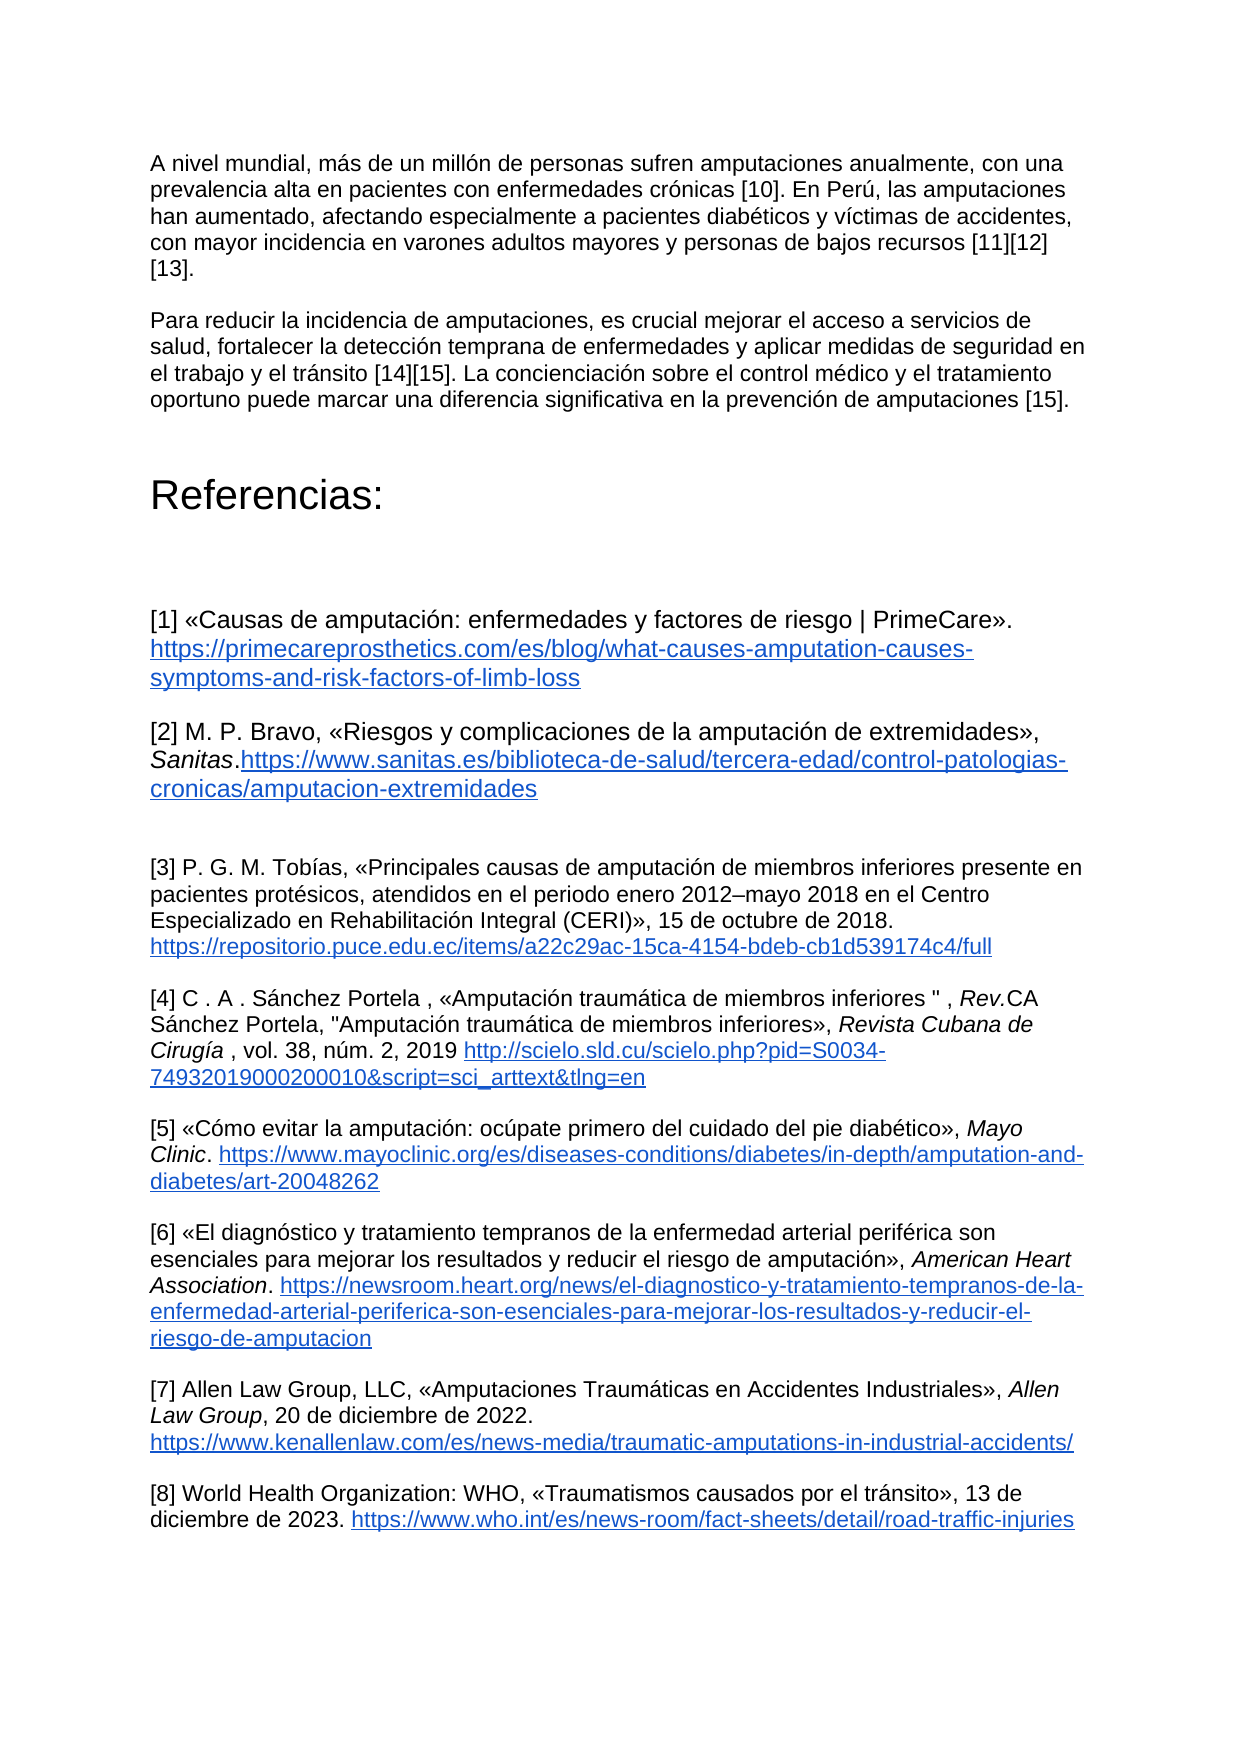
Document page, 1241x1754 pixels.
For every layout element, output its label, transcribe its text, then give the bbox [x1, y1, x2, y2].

text [3] P. G. M. Tobías, «Principales causas de amputación de miembros inferiores presente en pacientes protésicos, atendidos en el periodo enero 2012–mayo 2018 en el Centro Especializado en Rehabilitación Integral (CERI)», 15 de octubre de 2018. https://repositorio.puce.edu.ec/items/a22c29ac-15ca-4154-bdeb-cb1d539174c4/full [150, 828, 1090, 960]
text A nivel mundial, más de un millón de personas sufren amputaciones anualmente, con una prevalencia alta en pacientes con enfermedades crónicas [10]. En Perú, las amputaciones han aumentado, afectando especialmente a pacientes diabéticos y víctimas de accidentes, con mayor incidencia en varones adultos mayores y personas de bajos recursos [11][12][13]. [150, 150, 1090, 282]
text Referencias: [150, 470, 1090, 518]
text [4] C . A . Sánchez Portela , «Amputación traumática de miembros inferiores " , Rev.CA Sánchez Portela, "Amputación traumática de miembros inferiores», Revista Cubana de Cirugía , vol. 38, núm. 2, 2019 http://scielo.sld.cu/scielo.php?pid=S0034-74932019000200010&script=sci_arttext&tlng=en [150, 985, 1090, 1090]
text [7] Allen Law Group, LLC, «Amputaciones Traumáticas en Accidentes Industriales», Allen Law Group, 20 de diciembre de 2022. https://www.kenallenlaw.com/es/news-media/traumatic-amputations-in-industrial-accidents/ [150, 1376, 1090, 1455]
text [1] «Causas de amputación: enfermedades y factores de riesgo | PrimeCare». https://primecareprosthetics.com/es/blog/what-causes-amputation-causes-symptoms-and-risk-factors-of-limb-loss [150, 605, 1090, 692]
text Para reducir la incidencia de amputaciones, es crucial mejorar el acceso a servicios de salud, fortalecer la detección temprana de enfermedades y aplicar medidas de seguridad en el trabajo y el tránsito [14][15]. La concienciación sobre el control médico y el tratamiento oportuno puede marcar una diferencia significativa en la prevención de amputaciones [15]. [150, 307, 1090, 412]
text [8] World Health Organization: WHO, «Traumatismos causados por el tránsito», 13 de diciembre de 2023. https://www.who.int/es/news-room/fact-sheets/detail/road-traffic-injuries [150, 1480, 1090, 1533]
text [6] «El diagnóstico y tratamiento tempranos de la enfermedad arterial periférica son esenciales para mejorar los resultados y reducir el riesgo de amputación», American Heart Association. https://newsroom.heart.org/news/el-diagnostico-y-tratamiento-tempranos-de-la-enfermedad-arterial-periferica-son-esenciales-para-mejorar-los-resultados-y-reducir-el-riesgo-de-amputacion [150, 1219, 1090, 1351]
text [5] «Cómo evitar la amputación: ocúpate primero del cuidado del pie diabético», Mayo Clinic. https://www.mayoclinic.org/es/diseases-conditions/diabetes/in-depth/amputation-and-diabetes/art-20048262 [150, 1115, 1090, 1194]
text [2] M. P. Bravo, «Riesgos y complicaciones de la amputación de extremidades», Sanitas.https://www.sanitas.es/biblioteca-de-salud/tercera-edad/control-patologias-cronicas/amputacion-extremidades [150, 717, 1090, 803]
